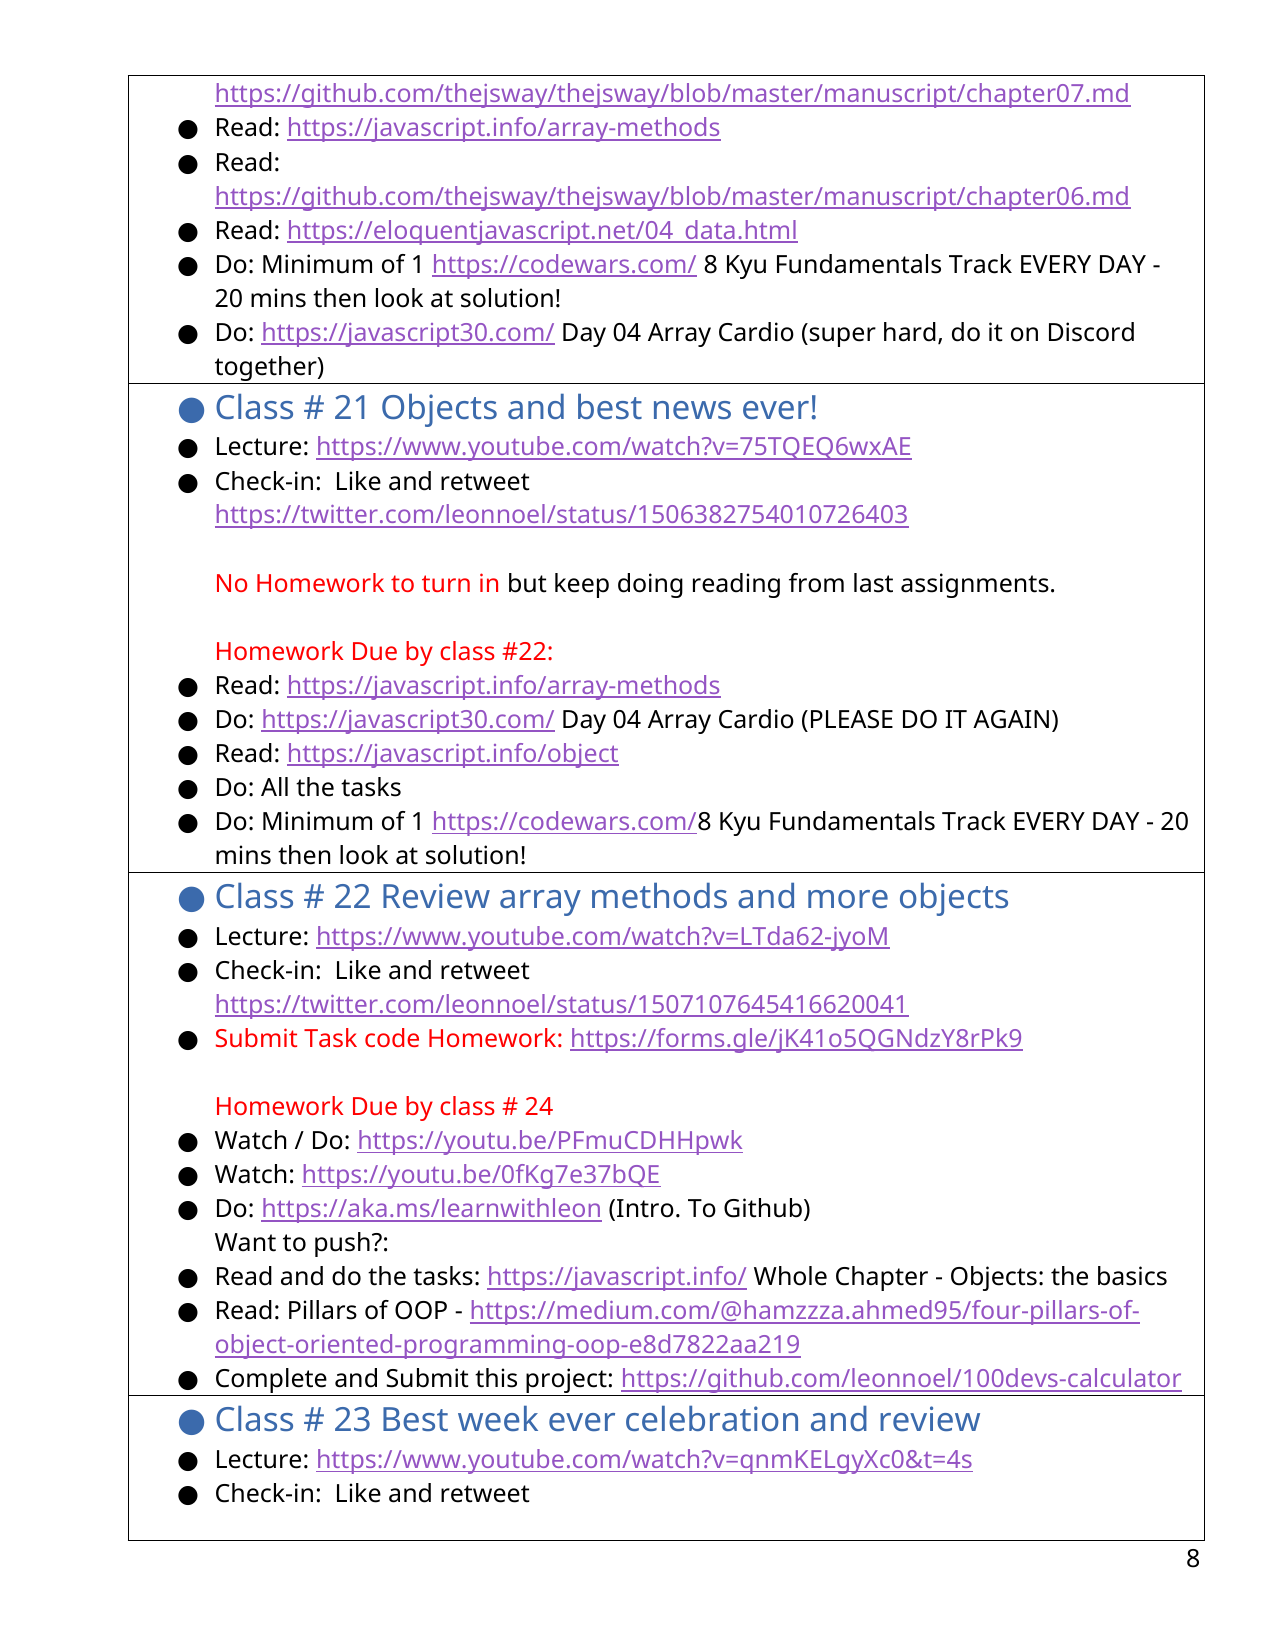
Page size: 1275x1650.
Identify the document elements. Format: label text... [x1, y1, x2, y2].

table_cell Class # 22 Review array methods and more objects Lecture: https://www.youtube.com/watch?v=LTda62-jyoM Check-in: Like and retweet https://twitter.com/leonnoel/status/1507107645416620041 Submit Task code Homework: https://forms.gle/jK41o5QGNdzY8rPk9 Homework Due by class # 24 Watch / Do: https://youtu.be/PFmuCDHHpwk Watch: https://youtu.be/0fKg7e37bQE​ Do: https://aka.ms/learnwithleon (Intro. To Github) Want to push?: Read and do the tasks: https://javascript.info/ Whole Chapter - Objects: the basics Read: Pillars of OOP - https://medium.com/@hamzzza.ahmed95/four-pillars-of-object-oriented-programming-oop-e8d7822aa219 Complete and Submit this project: https://github.com/leonnoel/100devs-calculator [129, 873, 1204, 1395]
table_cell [129, 1396, 1204, 1540]
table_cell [129, 76, 1204, 383]
table_cell Class # 21 Objects and best news ever! Lecture: https://www.youtube.com/watch?v=75TQEQ6wxAE Check-in: Like and retweet https://twitter.com/leonnoel/status/1506382754010726403 No Homework to turn in but keep doing reading from last assignments. Homework Due by class #22: Read: https://javascript.info/array-methods Do: https://javascript30.com/ Day 04 Array Cardio (PLEASE DO IT AGAIN) Read: https://javascript.info/object Do: All the tasks Do: Minimum of 1 https://codewars.com/8 Kyu Fundamentals Track EVERY DAY - 20 mins then look at solution! [129, 384, 1204, 872]
